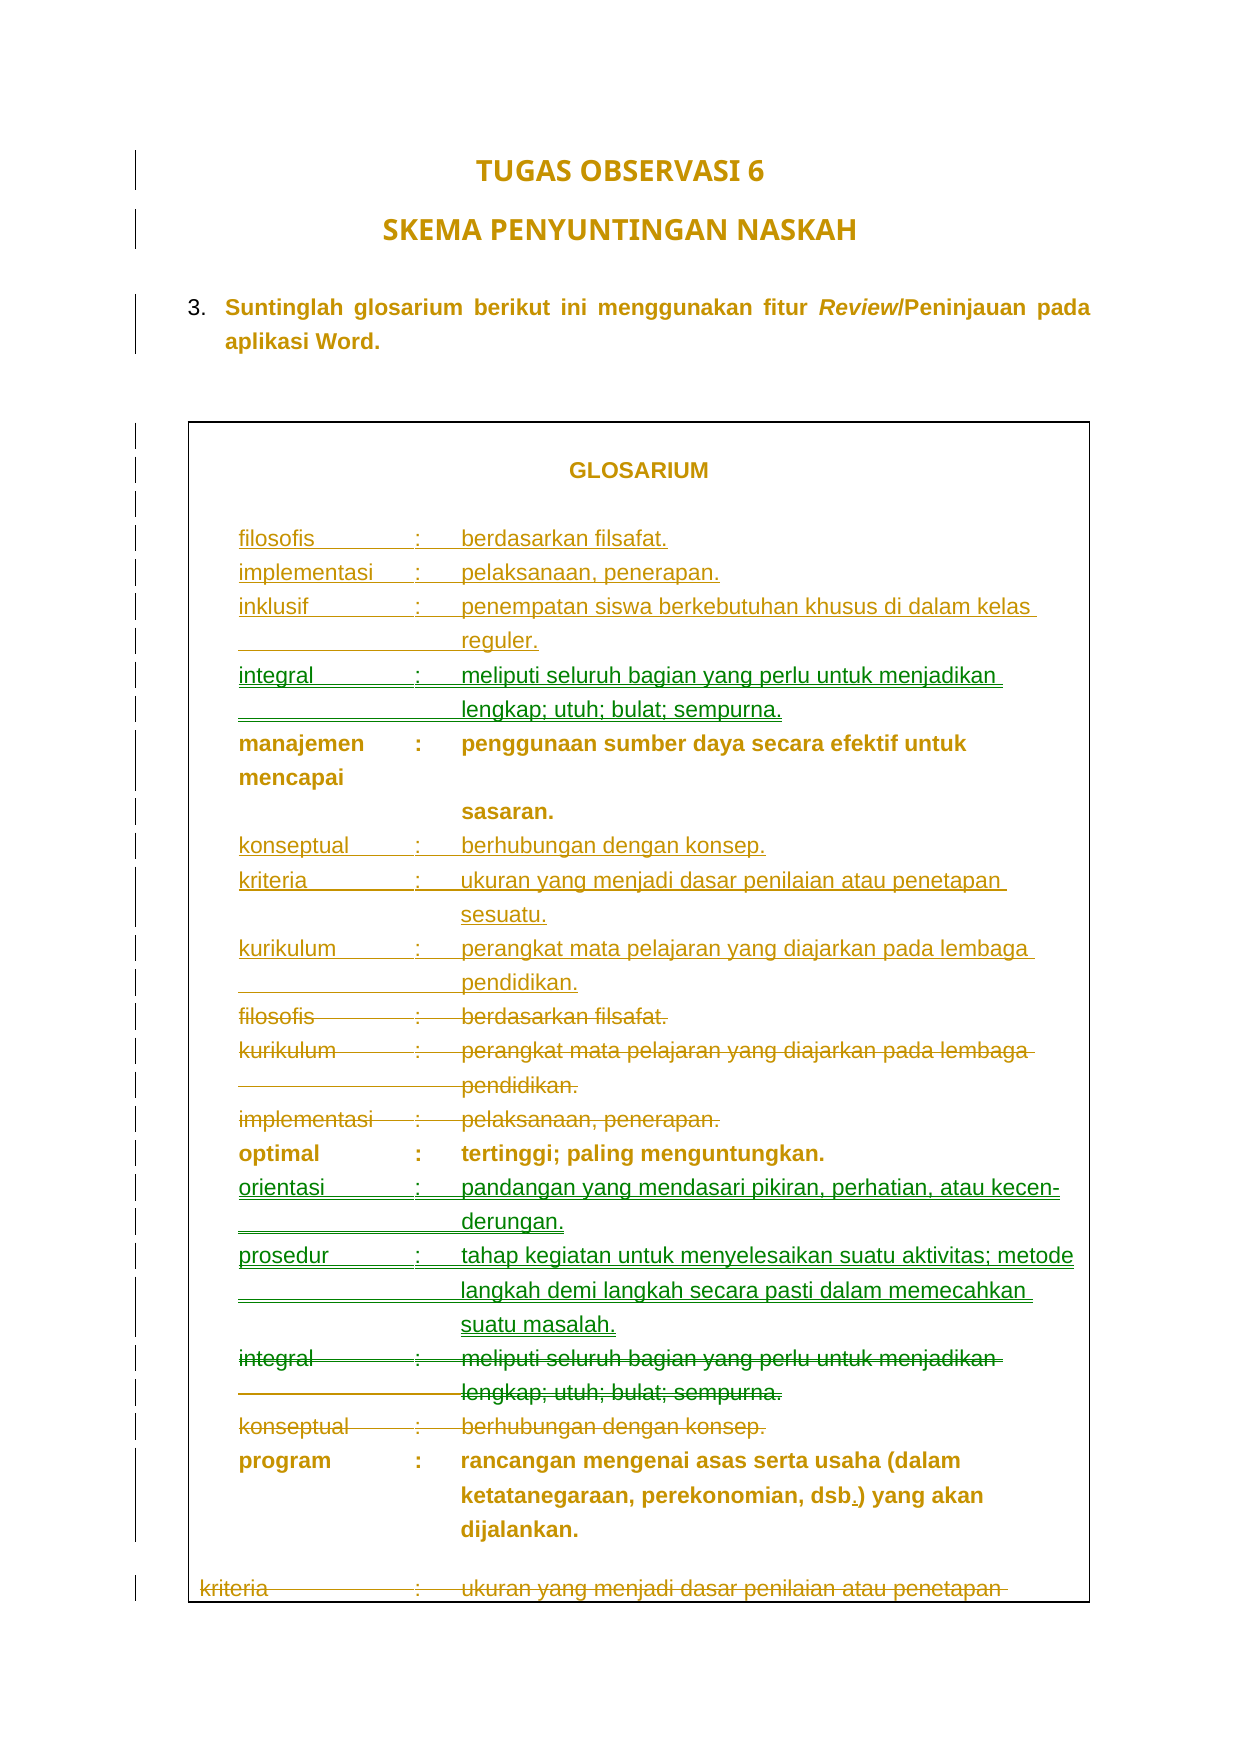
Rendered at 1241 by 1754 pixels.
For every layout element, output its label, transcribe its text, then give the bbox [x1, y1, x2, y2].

list Suntinglah glosarium berikut ini menggunakan fitur Review/Peninjauan pada aplikasi Word. [187, 294, 1090, 354]
text SKEMA PENYUNTINGAN NASKAH [150, 209, 1090, 249]
text TUGAS OBSERVASI 6 [150, 150, 1090, 190]
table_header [189, 423, 1089, 1601]
